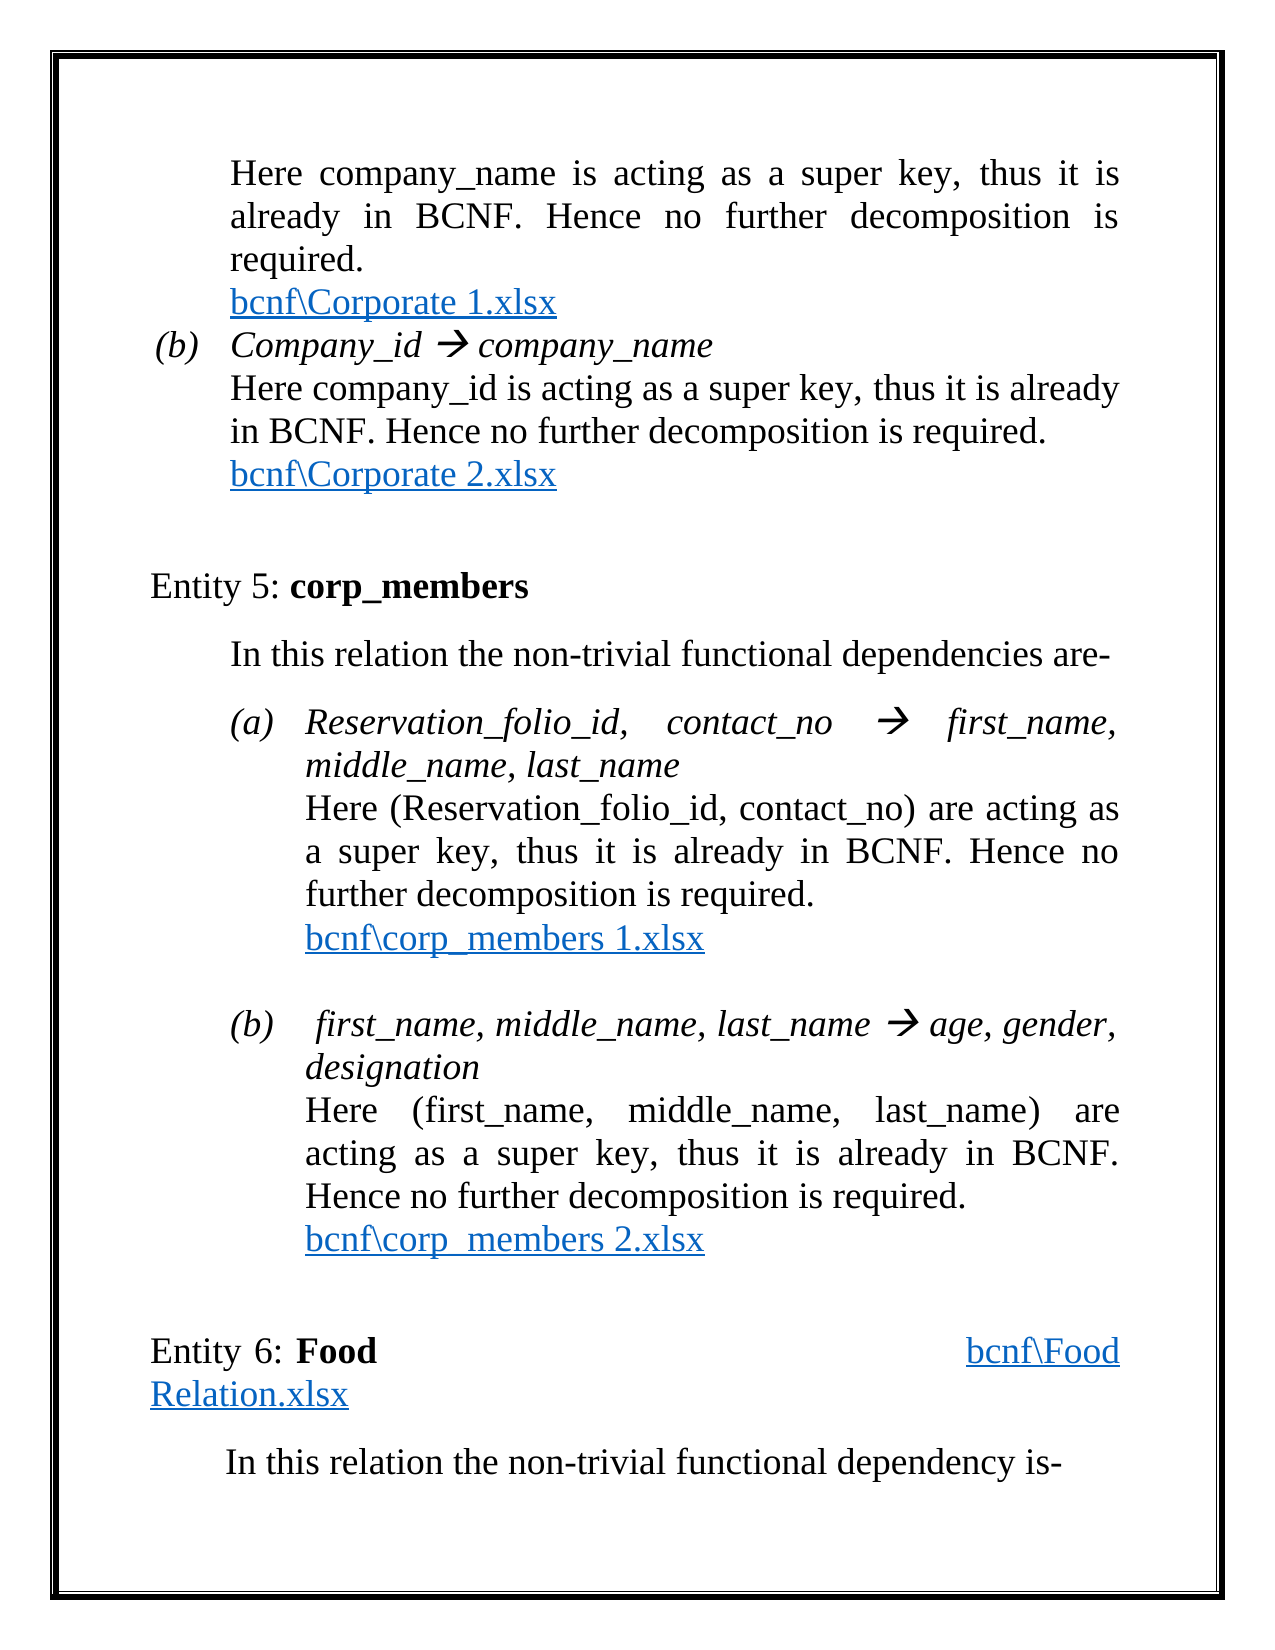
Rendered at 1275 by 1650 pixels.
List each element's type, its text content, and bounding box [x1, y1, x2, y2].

text In this relation the non-trivial functional dependencies are- [225, 631, 1120, 674]
list Here (first_name, middle_name, last_name) are acting as a super key, thus it is already in BCNF. Hence no further decomposition is required. [305, 1087, 1120, 1217]
list bcnf\corp_members 1.xlsx [305, 915, 1120, 958]
list Here company_name is acting as a super key, thus it is already in BCNF. Hence no further decomposition is required. [230, 150, 1120, 279]
list Here (Reservation_folio_id, contact_no) are acting as a super key, thus it is already in BCNF. Hence no further decomposition is required. [305, 786, 1120, 915]
list bcnf\Corporate 2.xlsx [230, 452, 1120, 495]
text Entity 6: Food bcnf\Food Relation.xlsx [150, 1328, 1120, 1414]
list Reservation_folio_id, contact_no first_name, middle_name, last_name [230, 699, 1120, 786]
list bcnf\Corporate 1.xlsx [230, 279, 1120, 322]
text In this relation the non-trivial functional dependency is- [225, 1439, 1120, 1482]
list Company_id company_name [155, 322, 1120, 366]
list bcnf\corp_members 2.xlsx [305, 1217, 1120, 1260]
text Entity 5: corp_members [150, 563, 1120, 606]
list first_name, middle_name, last_name age, gender, designation [230, 1001, 1120, 1087]
list Here company_id is acting as a super key, thus it is already in BCNF. Hence no further decomposition is required. [230, 366, 1120, 452]
